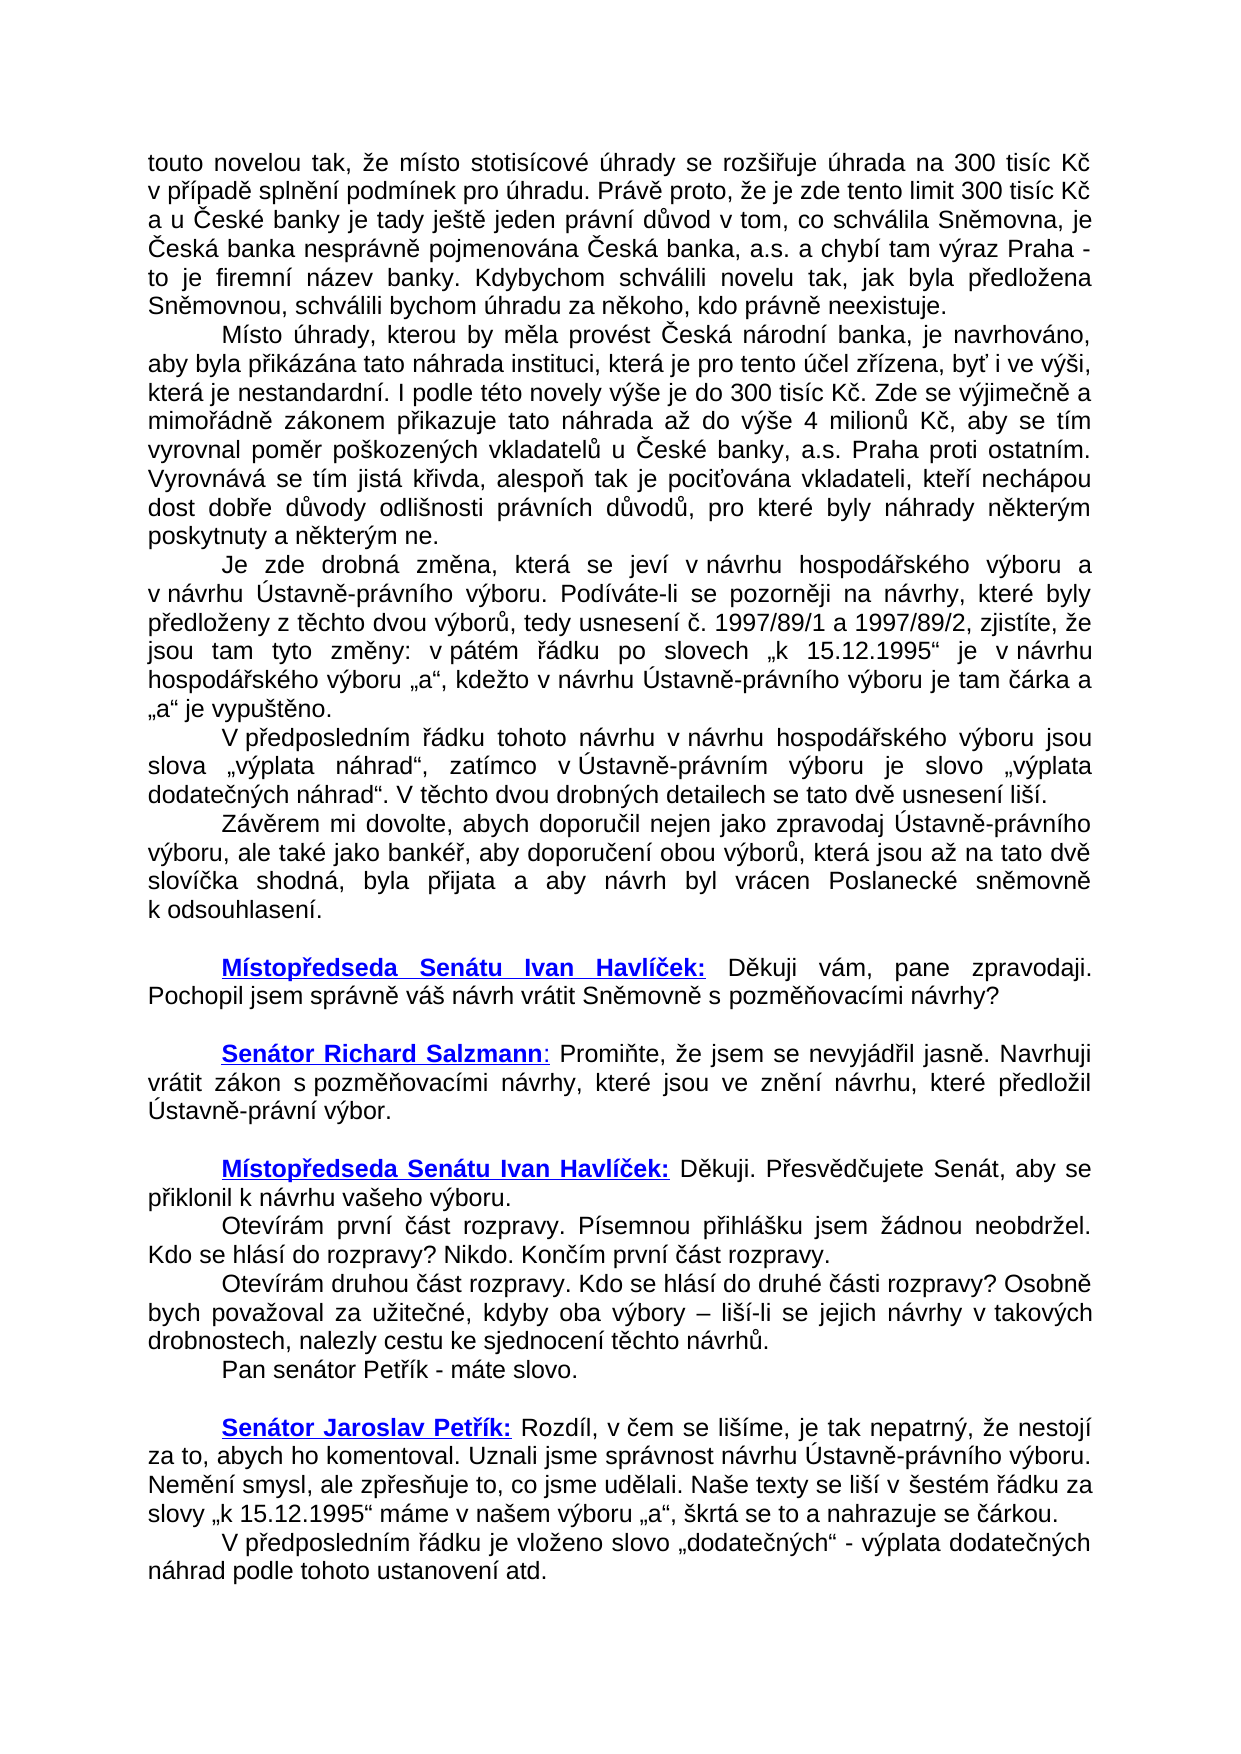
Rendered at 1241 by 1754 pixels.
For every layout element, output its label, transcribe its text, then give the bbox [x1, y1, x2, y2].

text Místo úhrady, kterou by měla provést Česká národní banka, je navrhováno, aby byla přikázána tato náhrada instituci, která je pro tento účel zřízena, byť i ve výši, která je nestandardní. I podle této novely výše je do 300 tisíc Kč. Zde se výjimečně a mimořádně zákonem přikazuje tato náhrada až do výše 4 milionů Kč, aby se tím vyrovnal poměr poškozených vkladatelů u České banky, a.s. Praha proti ostatním. Vyrovnává se tím jistá křivda, alespoň tak je pociťována vkladateli, kteří nechápou dost dobře důvody odlišnosti právních důvodů, pro které byly náhrady některým poskytnuty a některým ne. [148, 320, 1093, 550]
text Místopředseda Senátu Ivan Havlíček: Děkuji vám, pane zpravodaji. Pochopil jsem správně váš návrh vrátit Sněmovně s pozměňovacími návrhy? [148, 953, 1093, 1010]
text V předposledním řádku je vloženo slovo „dodatečných“ - výplata dodatečných náhrad podle tohoto ustanovení atd. [148, 1528, 1093, 1585]
text Otevírám první část rozpravy. Písemnou přihlášku jsem žádnou neobdržel. Kdo se hlásí do rozpravy? Nikdo. Končím první část rozpravy. [148, 1211, 1093, 1269]
text Místopředseda Senátu Ivan Havlíček: Děkuji. Přesvědčujete Senát, aby se přiklonil k návrhu vašeho výboru. [148, 1154, 1093, 1211]
text Závěrem mi dovolte, abych doporučil nejen jako zpravodaj Ústavně-právního výboru, ale také jako bankéř, aby doporučení obou výborů, která jsou až na tato dvě slovíčka shodná, byla přijata a aby návrh byl vrácen Poslanecké sněmovně k odsouhlasení. [148, 809, 1093, 924]
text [148, 148, 1093, 320]
text Senátor Jaroslav Petřík: Rozdíl, v čem se lišíme, je tak nepatrný, že nestojí za to, abych ho komentoval. Uznali jsme správnost návrhu Ústavně-právního výboru. Nemění smysl, ale zpřesňuje to, co jsme udělali. Naše texty se liší v šestém řádku za slovy „k 15.12.1995“ máme v našem výboru „a“, škrtá se to a nahrazuje se čárkou. [148, 1413, 1093, 1528]
text Pan senátor Petřík - máte slovo. [148, 1355, 1093, 1384]
text Senátor Richard Salzmann: Promiňte, že jsem se nevyjádřil jasně. Navrhuji vrátit zákon s pozměňovacími návrhy, které jsou ve znění návrhu, které předložil Ústavně-právní výbor. [148, 1039, 1093, 1125]
text V předposledním řádku tohoto návrhu v návrhu hospodářského výboru jsou slova „výplata náhrad“, zatímco v Ústavně-právním výboru je slovo „výplata dodatečných náhrad“. V těchto dvou drobných detailech se tato dvě usnesení liší. [148, 723, 1093, 809]
text Otevírám druhou část rozpravy. Kdo se hlásí do druhé části rozpravy? Osobně bych považoval za užitečné, kdyby oba výbory – liší-li se jejich návrhy v takových drobnostech, nalezly cestu ke sjednocení těchto návrhů. [148, 1269, 1093, 1355]
text Je zde drobná změna, která se jeví v návrhu hospodářského výboru a v návrhu Ústavně-právního výboru. Podíváte-li se pozorněji na návrhy, které byly předloženy z těchto dvou výborů, tedy usnesení č. 1997/89/1 a 1997/89/2, zjistíte, že jsou tam tyto změny: v pátém řádku po slovech „k 15.12.1995“ je v návrhu hospodářského výboru „a“, kdežto v návrhu Ústavně-právního výboru je tam čárka a „a“ je vypuštěno. [148, 550, 1093, 723]
